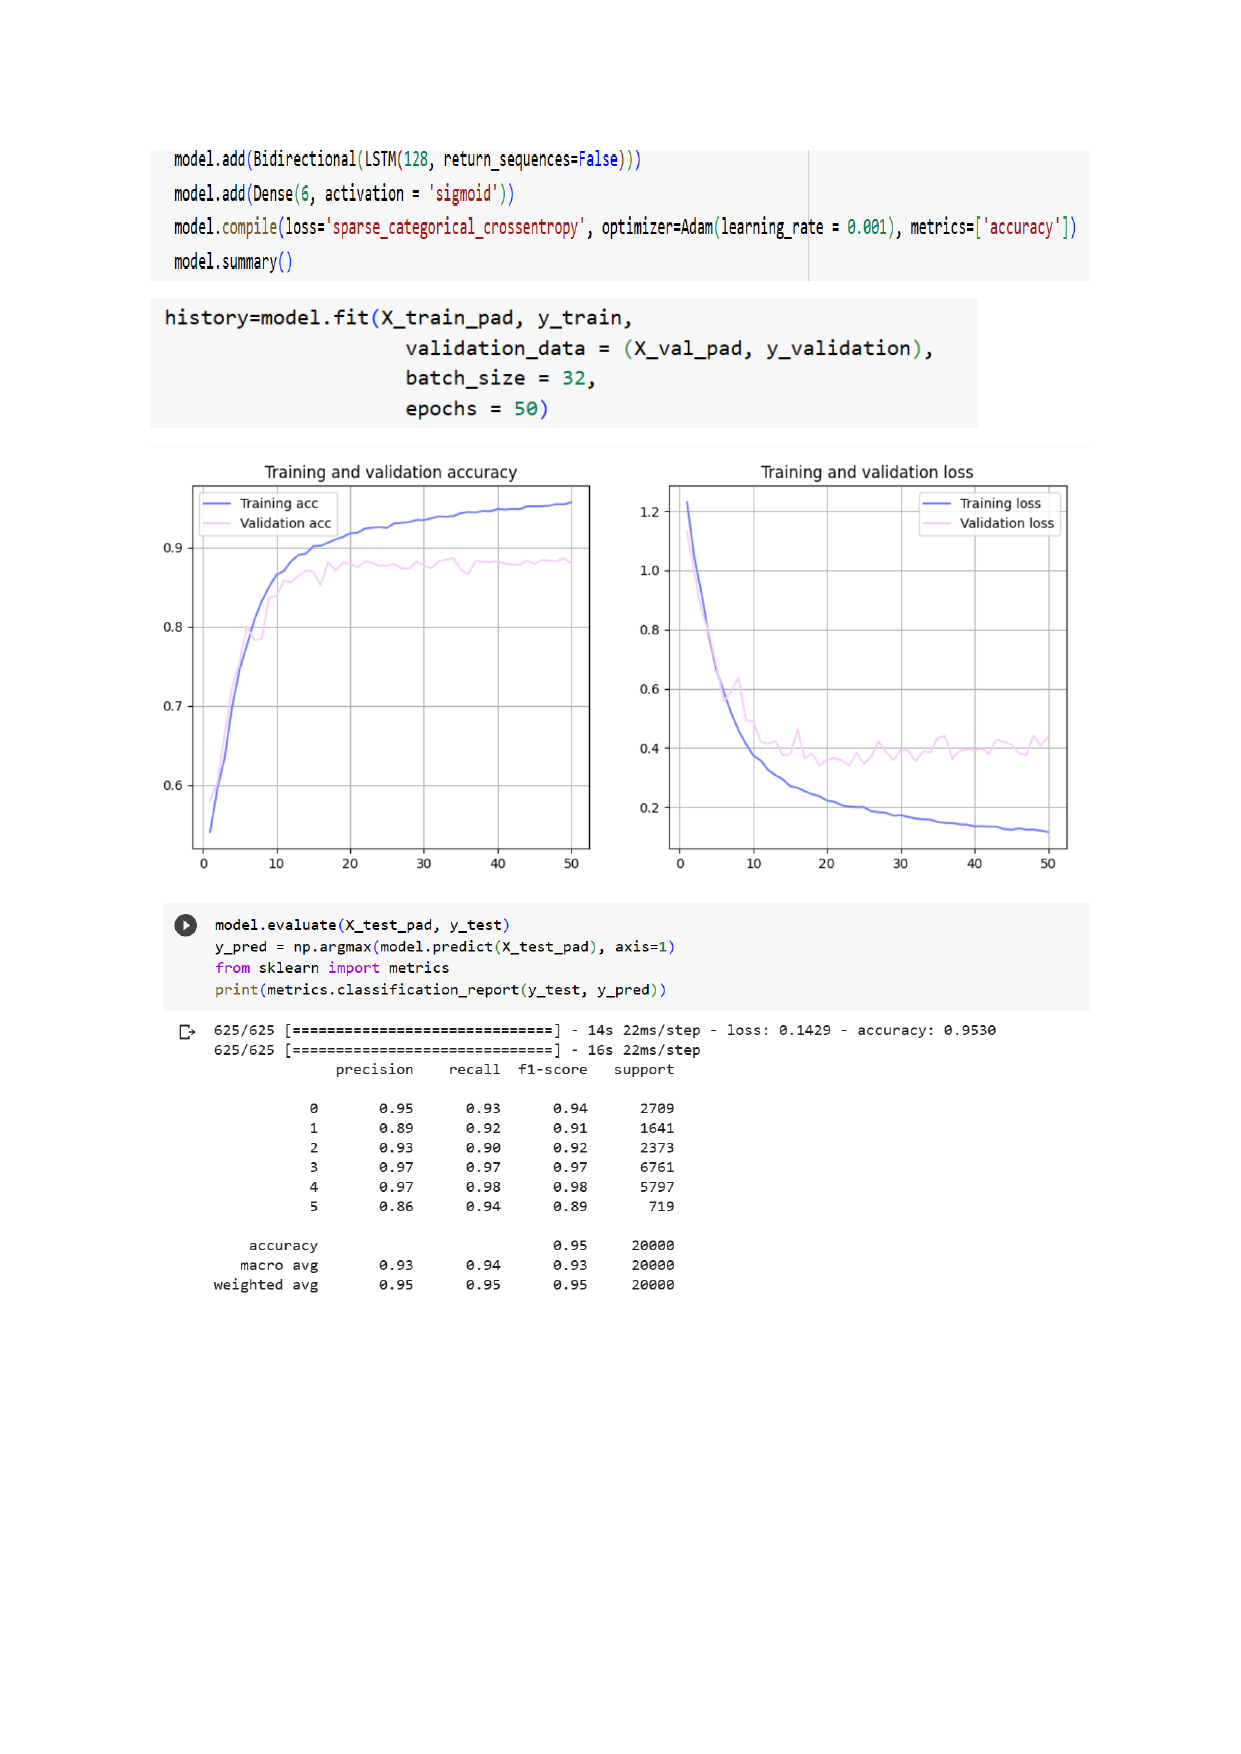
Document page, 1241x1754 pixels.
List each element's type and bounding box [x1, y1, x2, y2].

picture [150, 299, 979, 428]
picture [150, 150, 1091, 281]
picture [150, 900, 1091, 1326]
picture [150, 446, 1091, 882]
